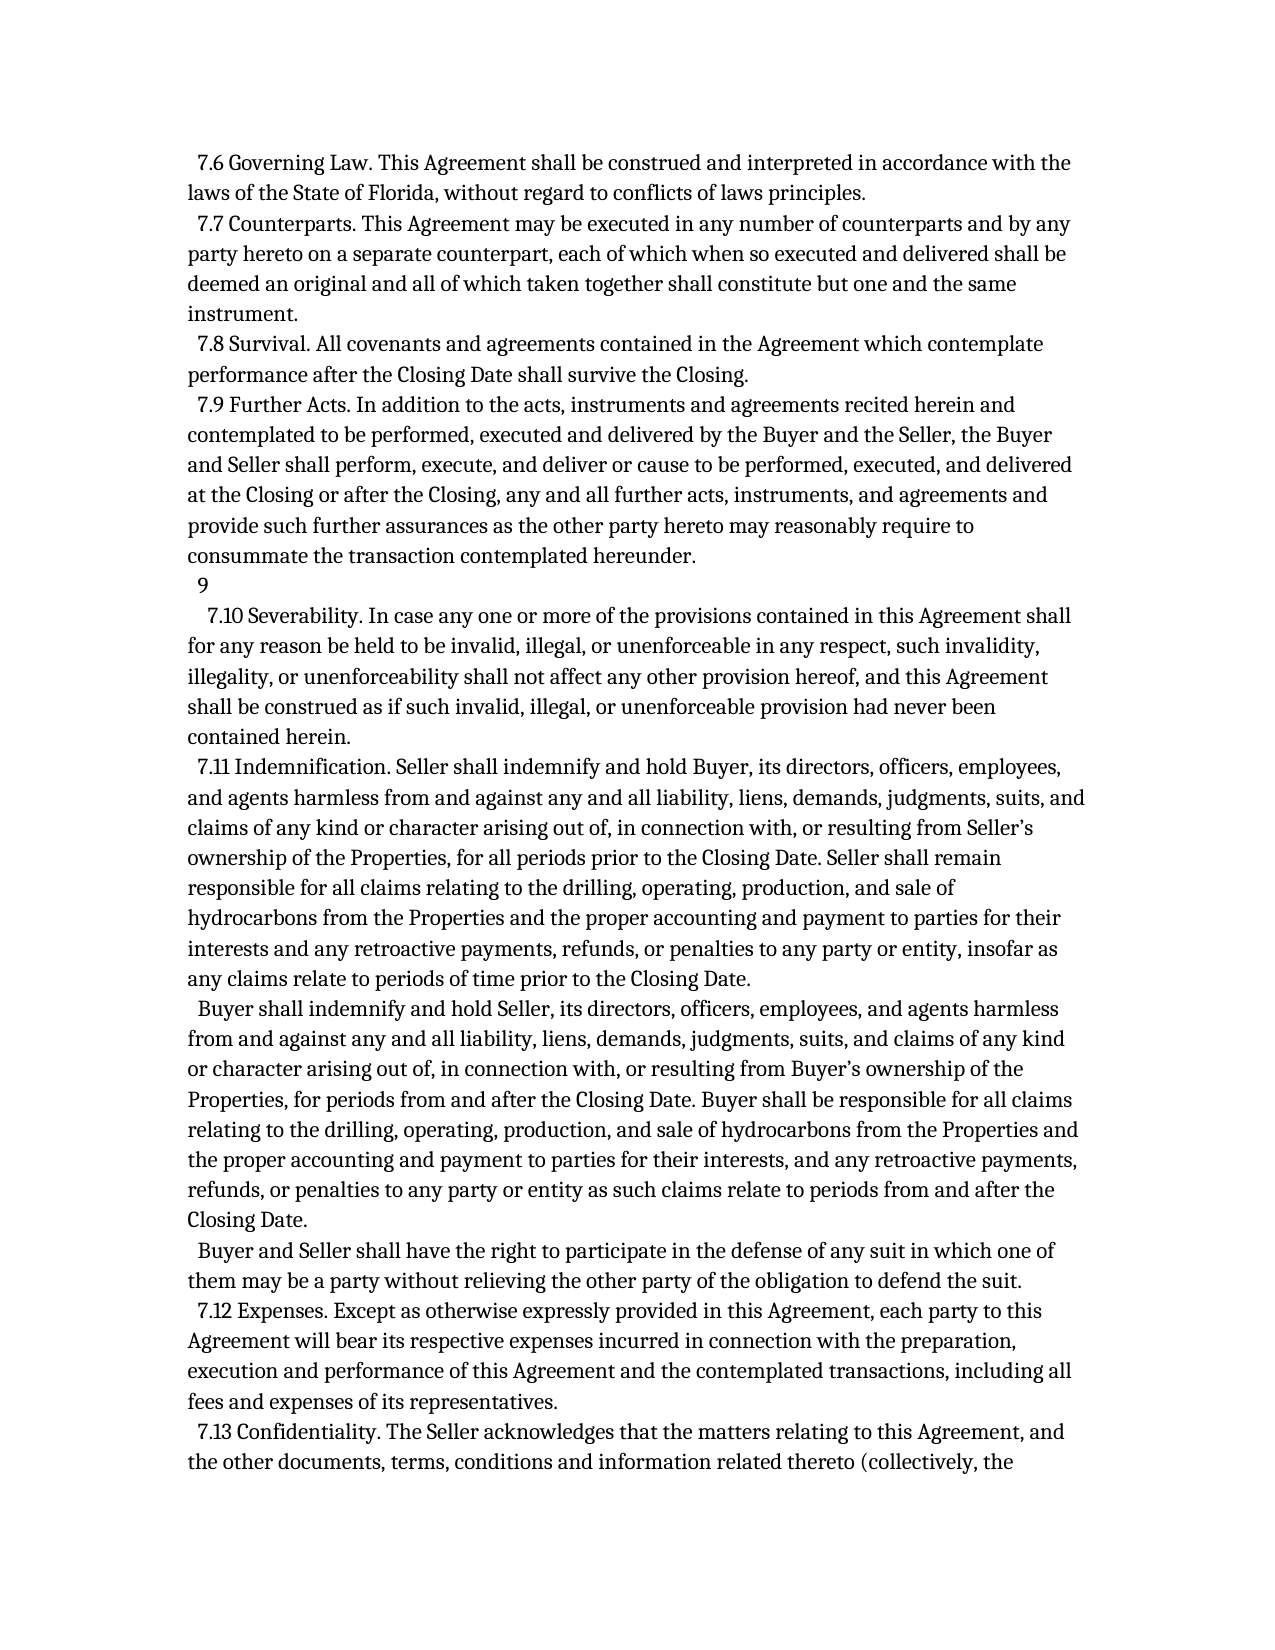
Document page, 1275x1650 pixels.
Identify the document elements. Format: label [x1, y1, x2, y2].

text [187, 150, 1087, 1475]
